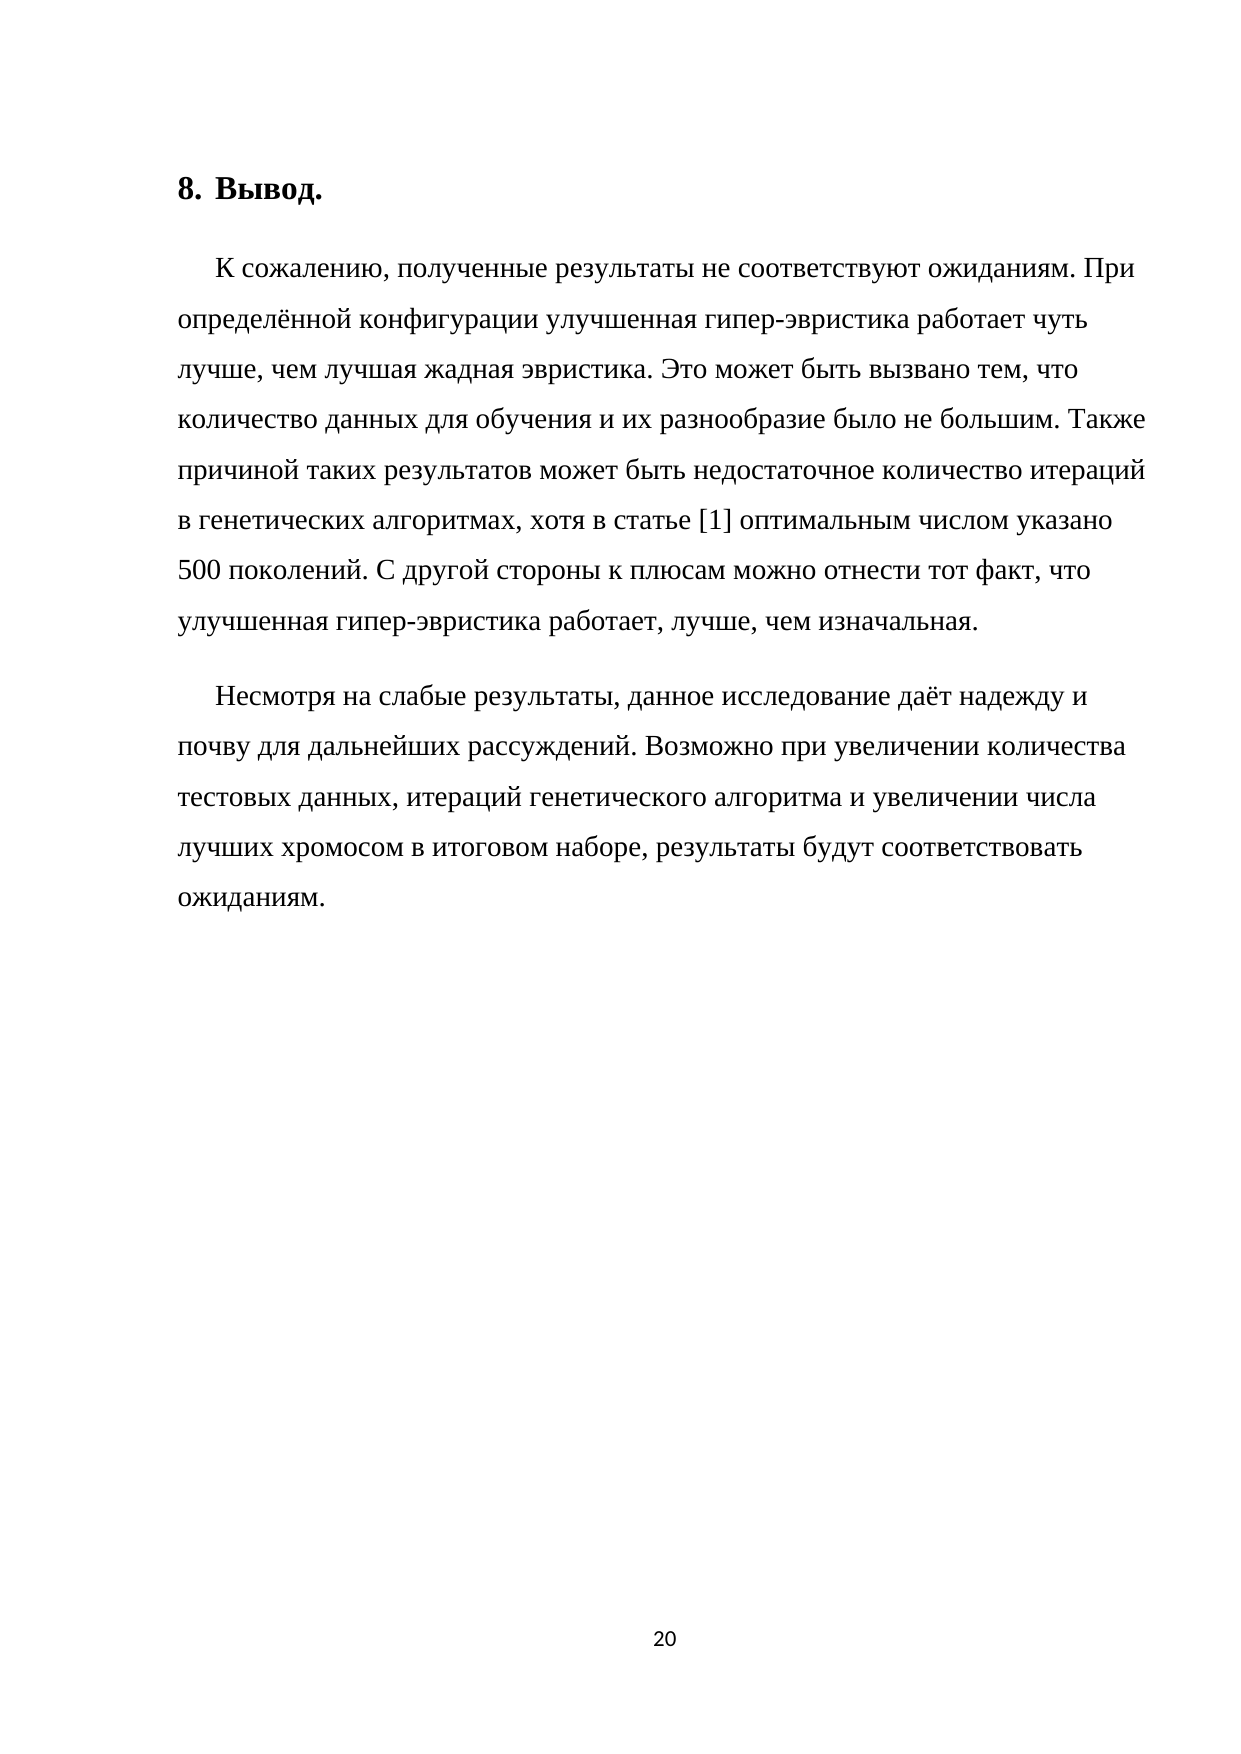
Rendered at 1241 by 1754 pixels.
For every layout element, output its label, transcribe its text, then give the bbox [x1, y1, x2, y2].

subtitle Вывод. [177, 168, 1152, 206]
text Несмотря на слабые результаты, данное исследование даёт надежду и почву для дальнейших рассуждений. Возможно при увеличении количества тестовых данных, итераций генетического алгоритма и увеличении числа лучших хромосом в итоговом наборе, результаты будут соответствовать ожиданиям. [177, 678, 1152, 913]
text К сожалению, полученные результаты не соответствуют ожиданиям. При определённой конфигурации улучшенная гипер-эвристика работает чуть лучше, чем лучшая жадная эвристика. Это может быть вызвано тем, что количество данных для обучения и их разнообразие было не большим. Также причиной таких результатов может быть недостаточное количество итераций в генетических алгоритмах, хотя в статье [1] оптимальным числом указано 500 поколений. С другой стороны к плюсам можно отнести тот факт, что улучшенная гипер-эвристика работает, лучше, чем изначальная. [177, 251, 1152, 636]
